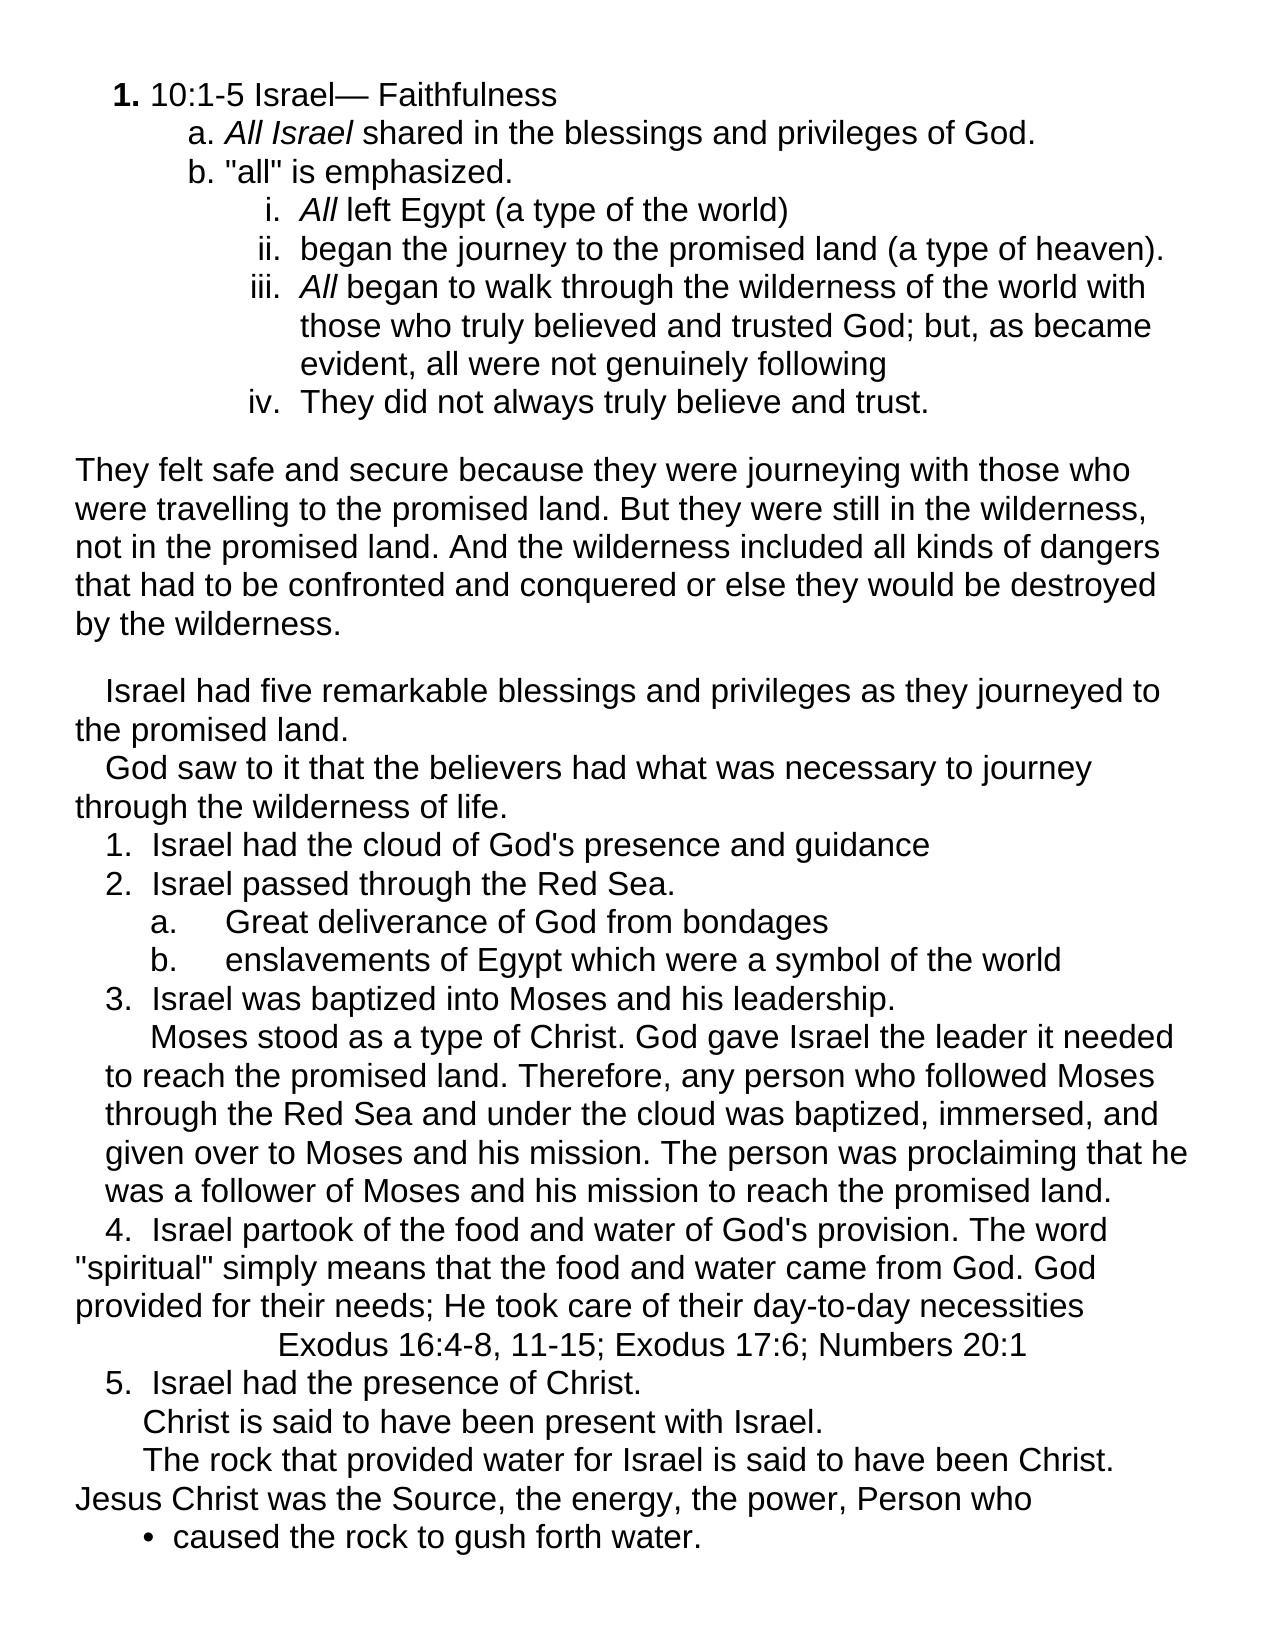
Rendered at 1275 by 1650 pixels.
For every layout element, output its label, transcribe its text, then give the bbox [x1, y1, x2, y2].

text 2. Israel passed through the Red Sea. [105, 864, 1200, 902]
text 1. Israel had the cloud of God's presence and guidance [75, 825, 1200, 864]
text Exodus 16:4-8, 11-15; Exodus 17:6; Numbers 20:1 [75, 1325, 1200, 1363]
text The rock that provided water for Israel is said to have been Christ. Jesus Christ was the Source, the energy, the power, Person who [75, 1440, 1200, 1517]
text Moses stood as a type of Christ. God gave Israel the leader it needed to reach the promised land. Therefore, any person who followed Moses through the Red Sea and under the cloud was baptized, immersed, and given over to Moses and his mission. The person was proclaiming that he was a follower of Moses and his mission to reach the promised land. [105, 1017, 1200, 1209]
text a. Great deliverance of God from bondages [105, 902, 1200, 941]
list All left Egypt (a type of the world) [281, 190, 1200, 229]
text They felt safe and secure because they were journeying with those who were travelling to the promised land. But they were still in the wilderness, not in the promised land. And the wilderness included all kinds of dangers that had to be confronted and conquered or else they would be destroyed by the wilderness. [75, 450, 1200, 642]
list They did not always truly believe and trust. [281, 382, 1200, 421]
text God saw to it that the believers had what was necessary to journey through the wilderness of life. [75, 748, 1200, 825]
list 10:1-5 Israel— Faithfulness [112, 75, 1200, 113]
text 5. Israel had the presence of Christ. [75, 1363, 1200, 1402]
text • caused the rock to gush forth water. [142, 1517, 1200, 1556]
text 4. Israel partook of the food and water of God's provision. The word "spiritual" simply means that the food and water came from God. God provided for their needs; He took care of their day-to-day necessities [75, 1209, 1200, 1325]
list began the journey to the promised land (a type of heaven). [281, 229, 1200, 267]
text 3. Israel was baptized into Moses and his leadership. [105, 979, 1200, 1017]
text Christ is said to have been present with Israel. [75, 1402, 1200, 1440]
text Israel had five remarkable blessings and privileges as they journeyed to the promised land. [75, 671, 1200, 748]
list All began to walk through the wilderness of the world with those who truly believed and trusted God; but, as became evident, all were not genuinely following [281, 267, 1200, 382]
list All Israel shared in the blessings and privileges of God. [187, 113, 1200, 152]
text b. enslavements of Egypt which were a symbol of the world [105, 941, 1200, 979]
list "all" is emphasized. [187, 152, 1200, 190]
